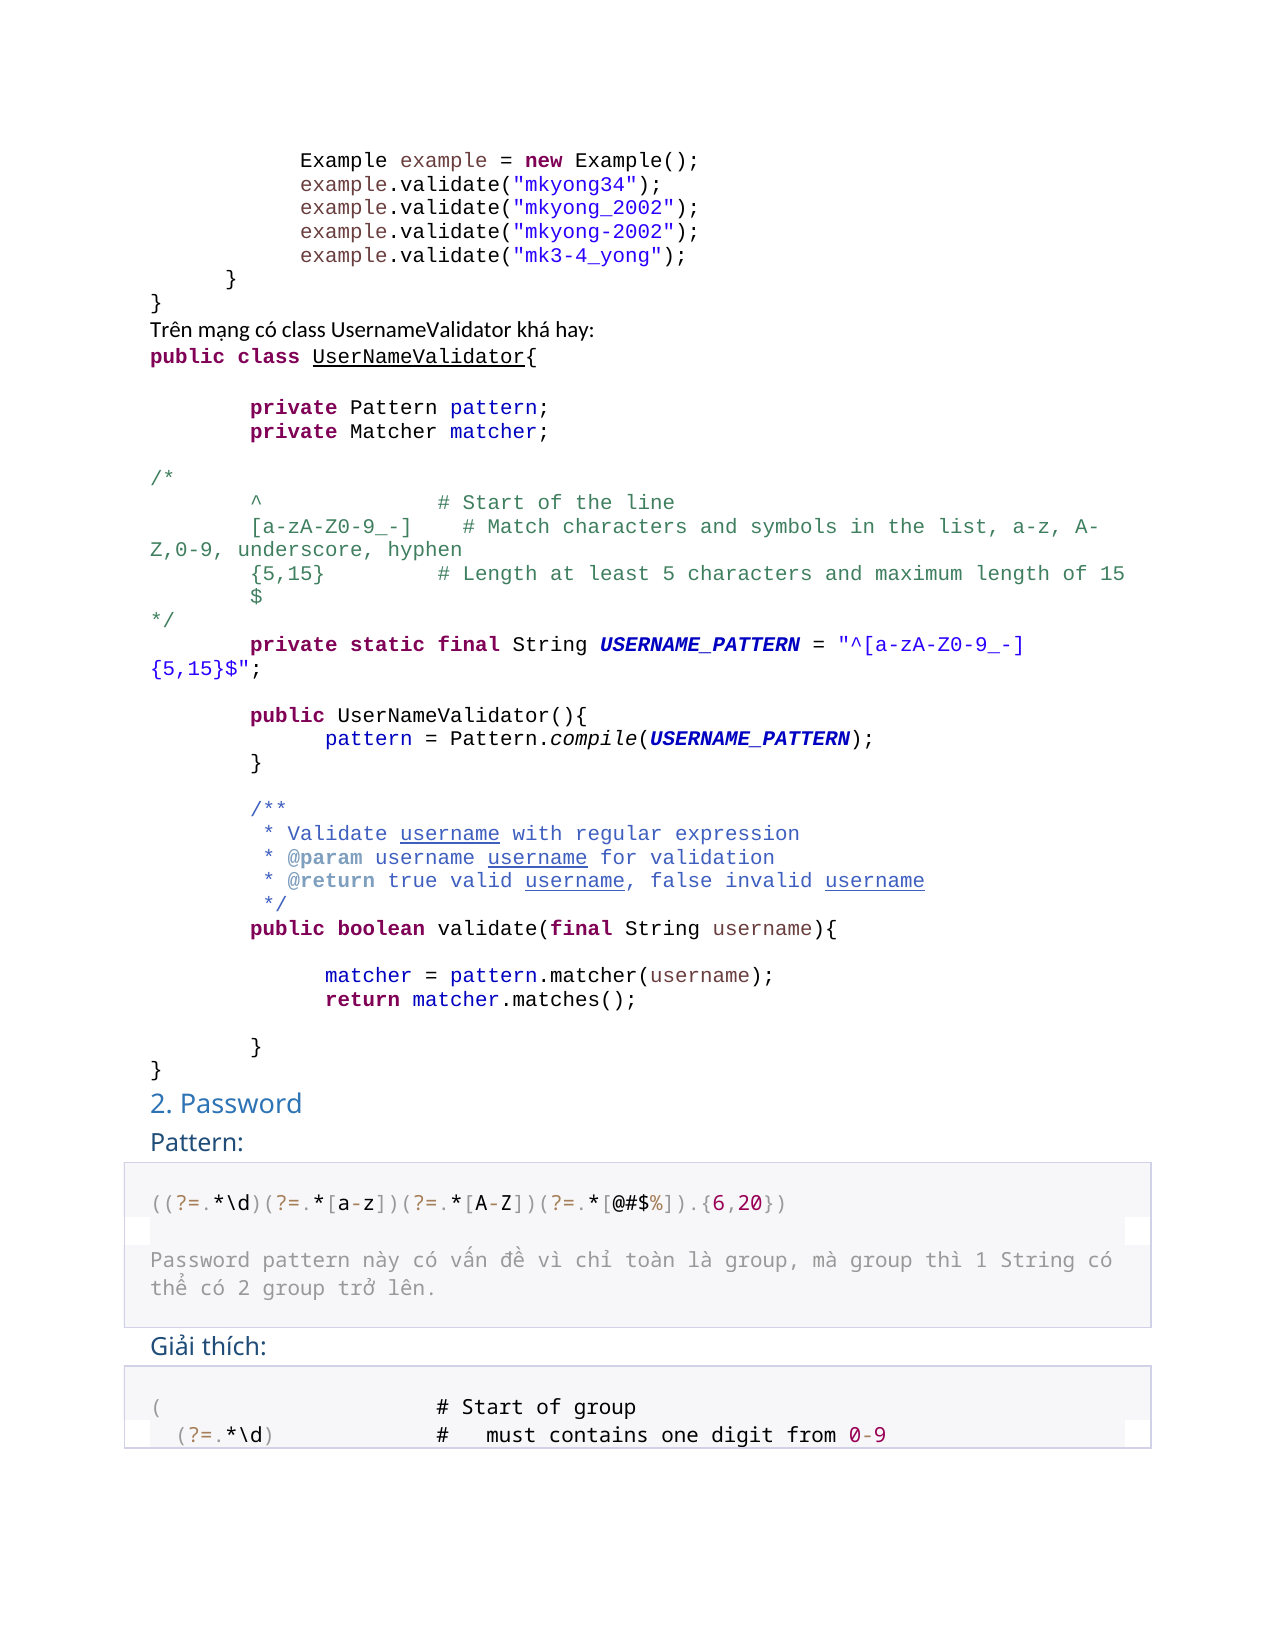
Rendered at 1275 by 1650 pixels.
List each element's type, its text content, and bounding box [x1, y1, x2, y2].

text Password pattern này có vấn đề vì chỉ toàn là group, mà group thì 1 String có thể có 2 group trở lên. [125, 1218, 1150, 1327]
text } [150, 268, 1125, 292]
text /** [150, 799, 1125, 823]
text ( # Start of group [125, 1367, 1150, 1420]
text /* [150, 468, 1125, 492]
text } [150, 1036, 1125, 1059]
text * @return true valid username, false invalid username [150, 870, 1125, 894]
text public class UserNameValidator{ [150, 346, 1125, 369]
text example.validate("mkyong_2002"); [150, 197, 1125, 221]
text {5,15} # Length at least 5 characters and maximum length of 15 [150, 563, 1125, 587]
subtitle Giải thích: [150, 1328, 1125, 1362]
text pattern = Pattern.compile(USERNAME_PATTERN); [150, 728, 1125, 752]
subtitle 2. Password [150, 1085, 1125, 1122]
subtitle Pattern: [150, 1125, 1125, 1159]
text example.validate("mkyong-2002"); [150, 221, 1125, 244]
text */ [150, 610, 1125, 634]
text ^ # Start of the line [150, 492, 1125, 516]
text public boolean validate(final String username){ [150, 918, 1125, 941]
text * @param username username for validation [150, 847, 1125, 870]
text example.validate("mkyong34"); [150, 174, 1125, 197]
text Trên mạng có class UsernameValidator khá hay: [150, 316, 1125, 343]
text } [150, 292, 1125, 316]
text } [150, 1059, 1125, 1083]
text matcher = pattern.matcher(username); [150, 965, 1125, 988]
text $ [150, 587, 1125, 610]
text public UserNameValidator(){ [150, 705, 1125, 728]
text [a-zA-Z0-9_-] # Match characters and symbols in the list, a-z, A-Z,0-9, underscore, hyphen [150, 516, 1125, 563]
text private Matcher matcher; [150, 421, 1125, 445]
text } [150, 752, 1125, 776]
text */ [150, 894, 1125, 918]
text (?=.*\d) # must contains one digit from 0-9 [150, 1420, 1125, 1447]
text ((?=.*\d)(?=.*[a-z])(?=.*[A-Z])(?=.*[@#$%]).{6,20}) [125, 1163, 1150, 1217]
text return matcher.matches(); [150, 988, 1125, 1012]
text * Validate username with regular expression [150, 823, 1125, 847]
text example.validate("mk3-4_yong"); [150, 244, 1125, 268]
text private Pattern pattern; [150, 397, 1125, 421]
text private static final String USERNAME_PATTERN = "^[a-zA-Z0-9_-]{5,15}$"; [150, 634, 1125, 681]
text Example example = new Example(); [150, 150, 1125, 174]
